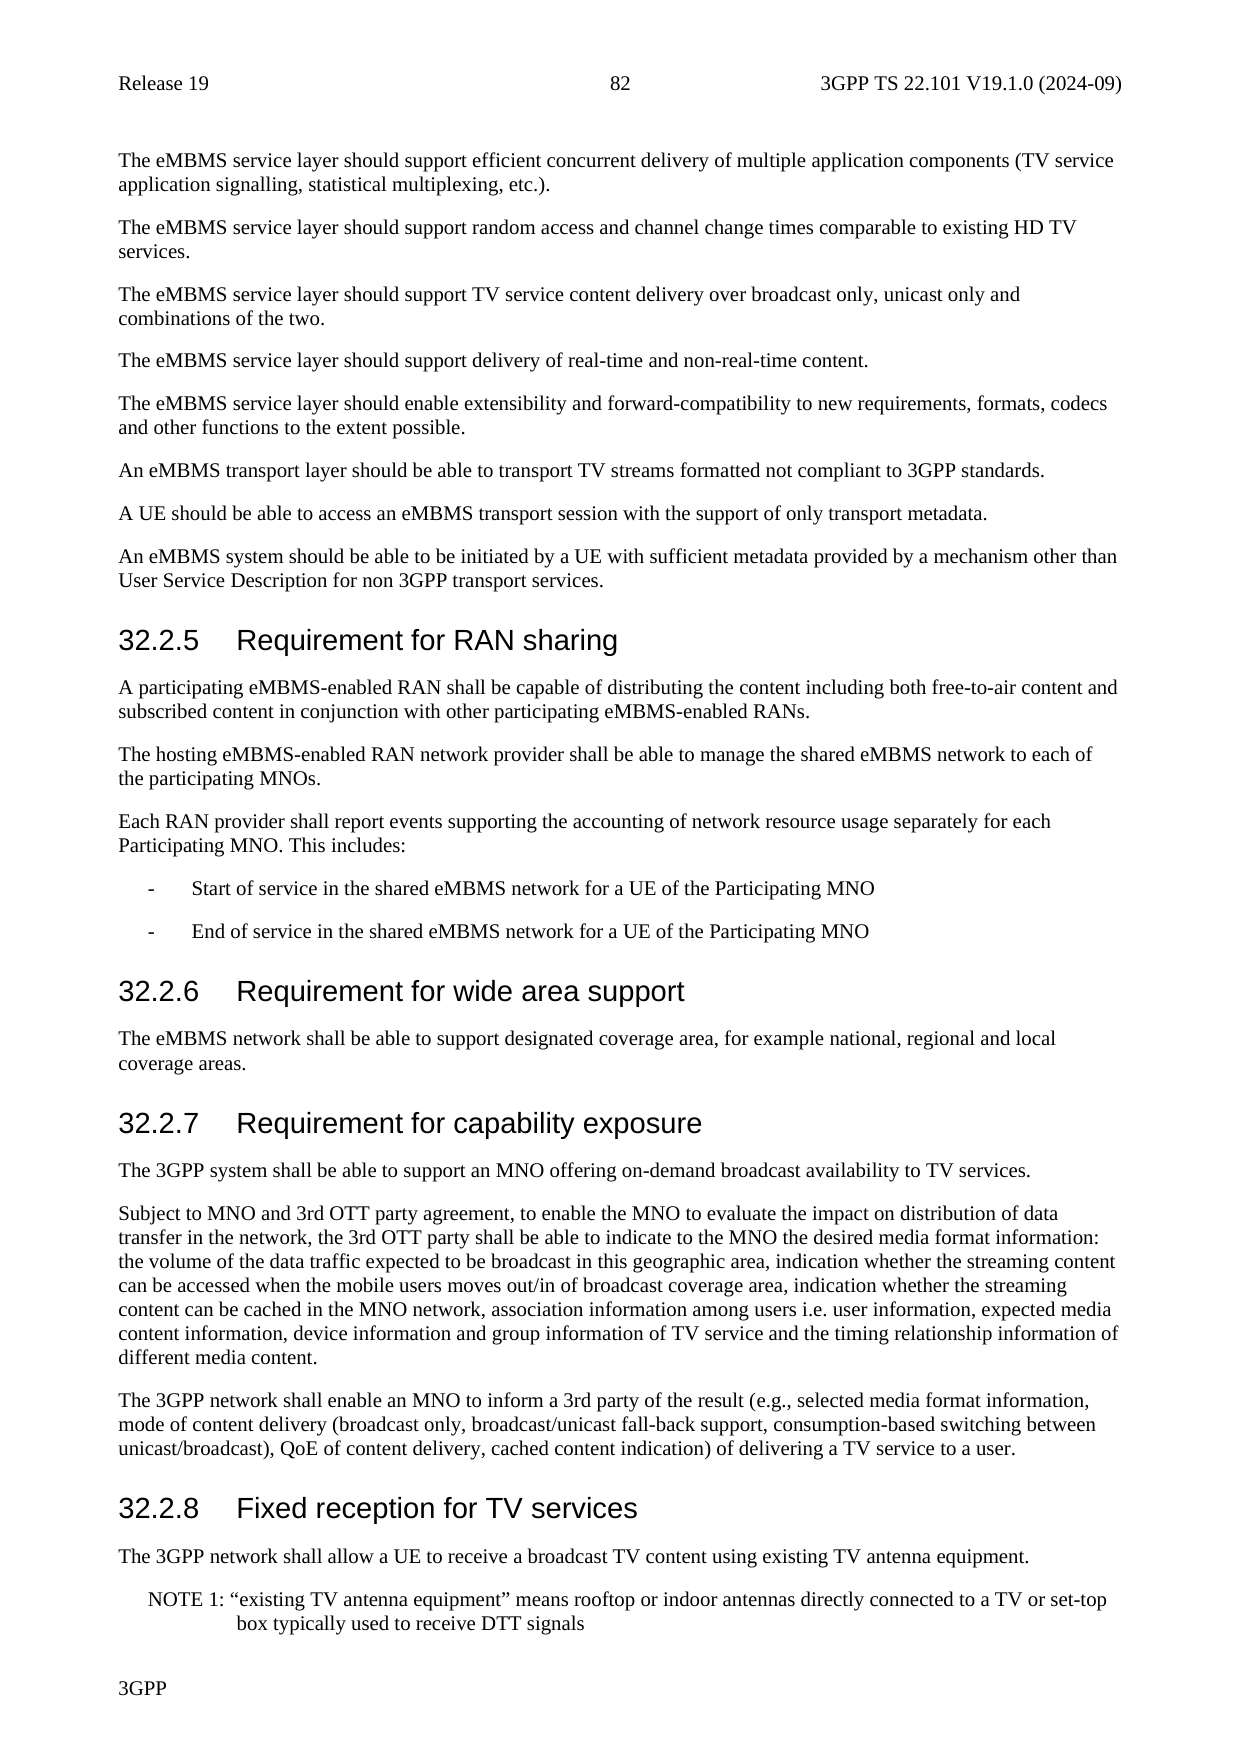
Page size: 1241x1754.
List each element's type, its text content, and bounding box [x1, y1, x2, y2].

text The 3GPP system shall be able to support an MNO offering on-demand broadcast availability to TV services. [118, 1158, 1122, 1182]
text Each RAN provider shall report events supporting the accounting of network resource usage separately for each Participating MNO. This includes: [118, 809, 1122, 857]
subtitle 32.2.5 Requirement for RAN sharing [118, 623, 1122, 657]
text The eMBMS service layer should support efficient concurrent delivery of multiple application components (TV service application signalling, statistical multiplexing, etc.). [118, 148, 1122, 196]
text The eMBMS service layer should support random access and channel change times comparable to existing HD TV services. [118, 214, 1122, 263]
list End of service in the shared eMBMS network for a UE of the Participating MNO [148, 919, 1122, 943]
subtitle 32.2.6 Requirement for wide area support [118, 974, 1122, 1008]
text NOTE 1: “existing TV antenna equipment” means rooftop or indoor antennas directly connected to a TV or set-top box typically used to receive DTT signals [148, 1587, 1122, 1635]
text The 3GPP network shall enable an MNO to inform a 3rd party of the result (e.g., selected media format information, mode of content delivery (broadcast only, broadcast/unicast fall-back support, consumption-based switching between unicast/broadcast), QoE of content delivery, cached content indication) of delivering a TV service to a user. [118, 1388, 1122, 1460]
text The 3GPP network shall allow a UE to receive a broadcast TV content using existing TV antenna equipment. [118, 1544, 1122, 1568]
subtitle 32.2.7 Requirement for capability exposure [118, 1106, 1122, 1139]
text The eMBMS network shall be able to support designated coverage area, for example national, regional and local coverage areas. [118, 1026, 1122, 1074]
text A participating eMBMS-enabled RAN shall be capable of distributing the content including both free-to-air content and subscribed content in conjunction with other participating eMBMS-enabled RANs. [118, 675, 1122, 723]
text Subject to MNO and 3rd OTT party agreement, to enable the MNO to evaluate the impact on distribution of data transfer in the network, the 3rd OTT party shall be able to indicate to the MNO the desired media format information: the volume of the data traffic expected to be broadcast in this geographic area, indication whether the streaming content can be accessed when the mobile users moves out/in of broadcast coverage area, indication whether the streaming content can be cached in the MNO network, association information among users i.e. user information, expected media content information, device information and group information of TV service and the timing relationship information of different media content. [118, 1201, 1122, 1369]
text The hosting eMBMS-enabled RAN network provider shall be able to manage the shared eMBMS network to each of the participating MNOs. [118, 742, 1122, 790]
text An eMBMS transport layer should be able to transport TV streams formatted not compliant to 3GPP standards. [118, 458, 1122, 482]
text A UE should be able to access an eMBMS transport session with the support of only transport metadata. [118, 501, 1122, 525]
text An eMBMS system should be able to be initiated by a UE with sufficient metadata provided by a mechanism other than User Service Description for non 3GPP transport services. [118, 544, 1122, 592]
text The eMBMS service layer should support delivery of real-time and non-real-time content. [118, 348, 1122, 372]
subtitle 32.2.8 Fixed reception for TV services [118, 1491, 1122, 1525]
text The eMBMS service layer should enable extensibility and forward-compatibility to new requirements, formats, codecs and other functions to the extent possible. [118, 391, 1122, 439]
list Start of service in the shared eMBMS network for a UE of the Participating MNO [148, 876, 1122, 900]
text The eMBMS service layer should support TV service content delivery over broadcast only, unicast only and combinations of the two. [118, 281, 1122, 329]
